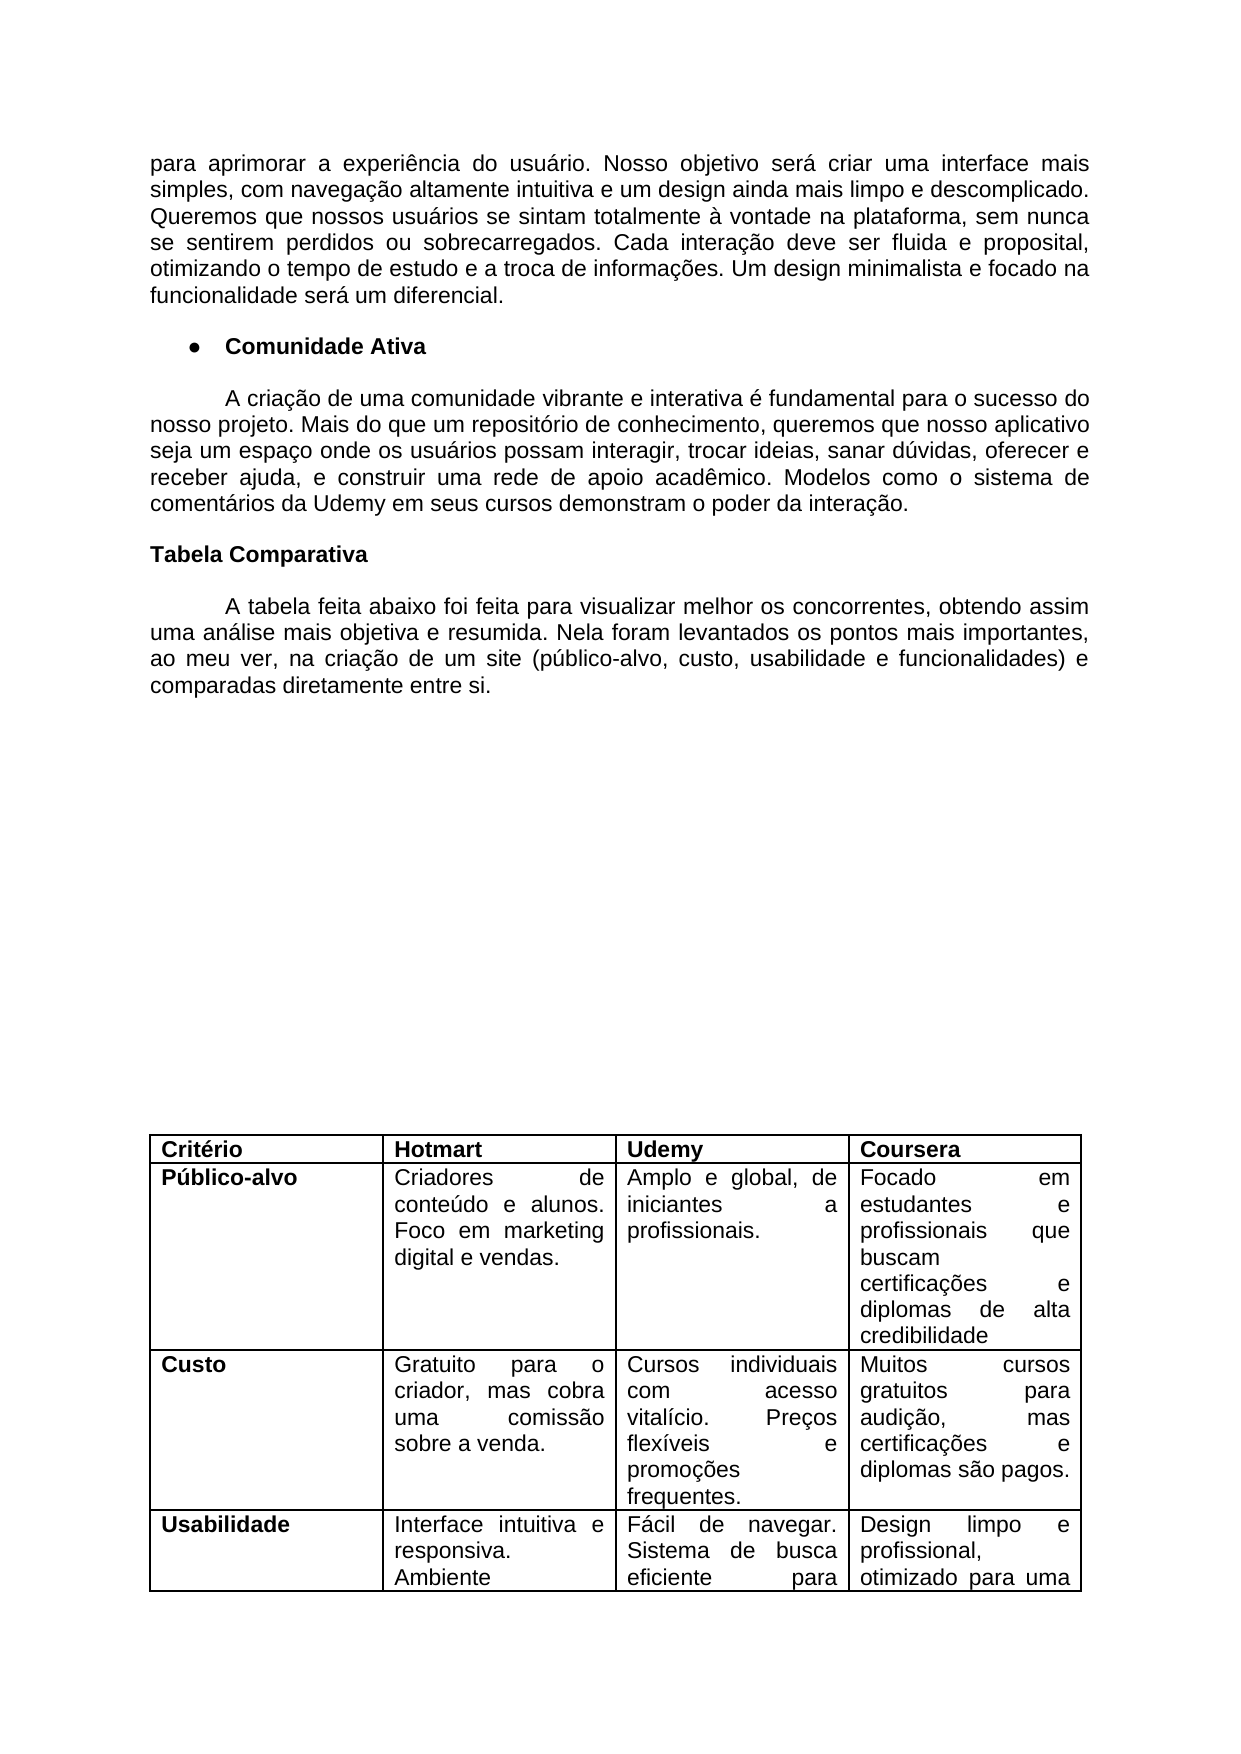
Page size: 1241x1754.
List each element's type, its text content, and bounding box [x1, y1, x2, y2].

text A tabela feita abaixo foi feita para visualizar melhor os concorrentes, obtendo assim uma análise mais objetiva e resumida. Nela foram levantados os pontos mais importantes, ao meu ver, na criação de um site (público-alvo, custo, usabilidade e funcionalidades) e comparadas diretamente entre si. [150, 593, 1090, 698]
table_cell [850, 1511, 1080, 1590]
table_cell Gratuito para o criador, mas cobra uma comissão sobre a venda. [384, 1351, 615, 1509]
table_header Coursera [850, 1136, 1080, 1162]
table_cell Custo [151, 1351, 382, 1509]
table_header Hotmart [384, 1136, 615, 1162]
table_cell Criadores de conteúdo e alunos. Foco em marketing digital e vendas. [384, 1164, 615, 1349]
text Tabela Comparativa [150, 541, 1090, 568]
table_cell Amplo e global, de iniciantes a profissionais. [617, 1164, 848, 1349]
text A criação de uma comunidade vibrante e interativa é fundamental para o sucesso do nosso projeto. Mais do que um repositório de conhecimento, queremos que nosso aplicativo seja um espaço onde os usuários possam interagir, trocar ideias, sanar dúvidas, oferecer e receber ajuda, e construir uma rede de apoio acadêmico. Modelos como o sistema de comentários da Udemy em seus cursos demonstram o poder da interação. [150, 384, 1090, 516]
table_cell Muitos cursos gratuitos para audição, mas certificações e diplomas são pagos. [850, 1351, 1080, 1509]
table_header Udemy [617, 1136, 848, 1162]
table_cell Cursos individuais com acesso vitalício. Preços flexíveis e promoções frequentes. [617, 1351, 848, 1509]
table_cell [617, 1511, 848, 1590]
table_cell Usabilidade [151, 1511, 382, 1590]
list Comunidade Ativa [187, 333, 1090, 359]
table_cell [384, 1511, 615, 1590]
table_cell Focado em estudantes e profissionais que buscam certificações e diplomas de alta credibilidade [850, 1164, 1080, 1349]
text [150, 150, 1090, 308]
table_cell Público-alvo [151, 1164, 382, 1349]
table_header Critério [151, 1136, 382, 1162]
